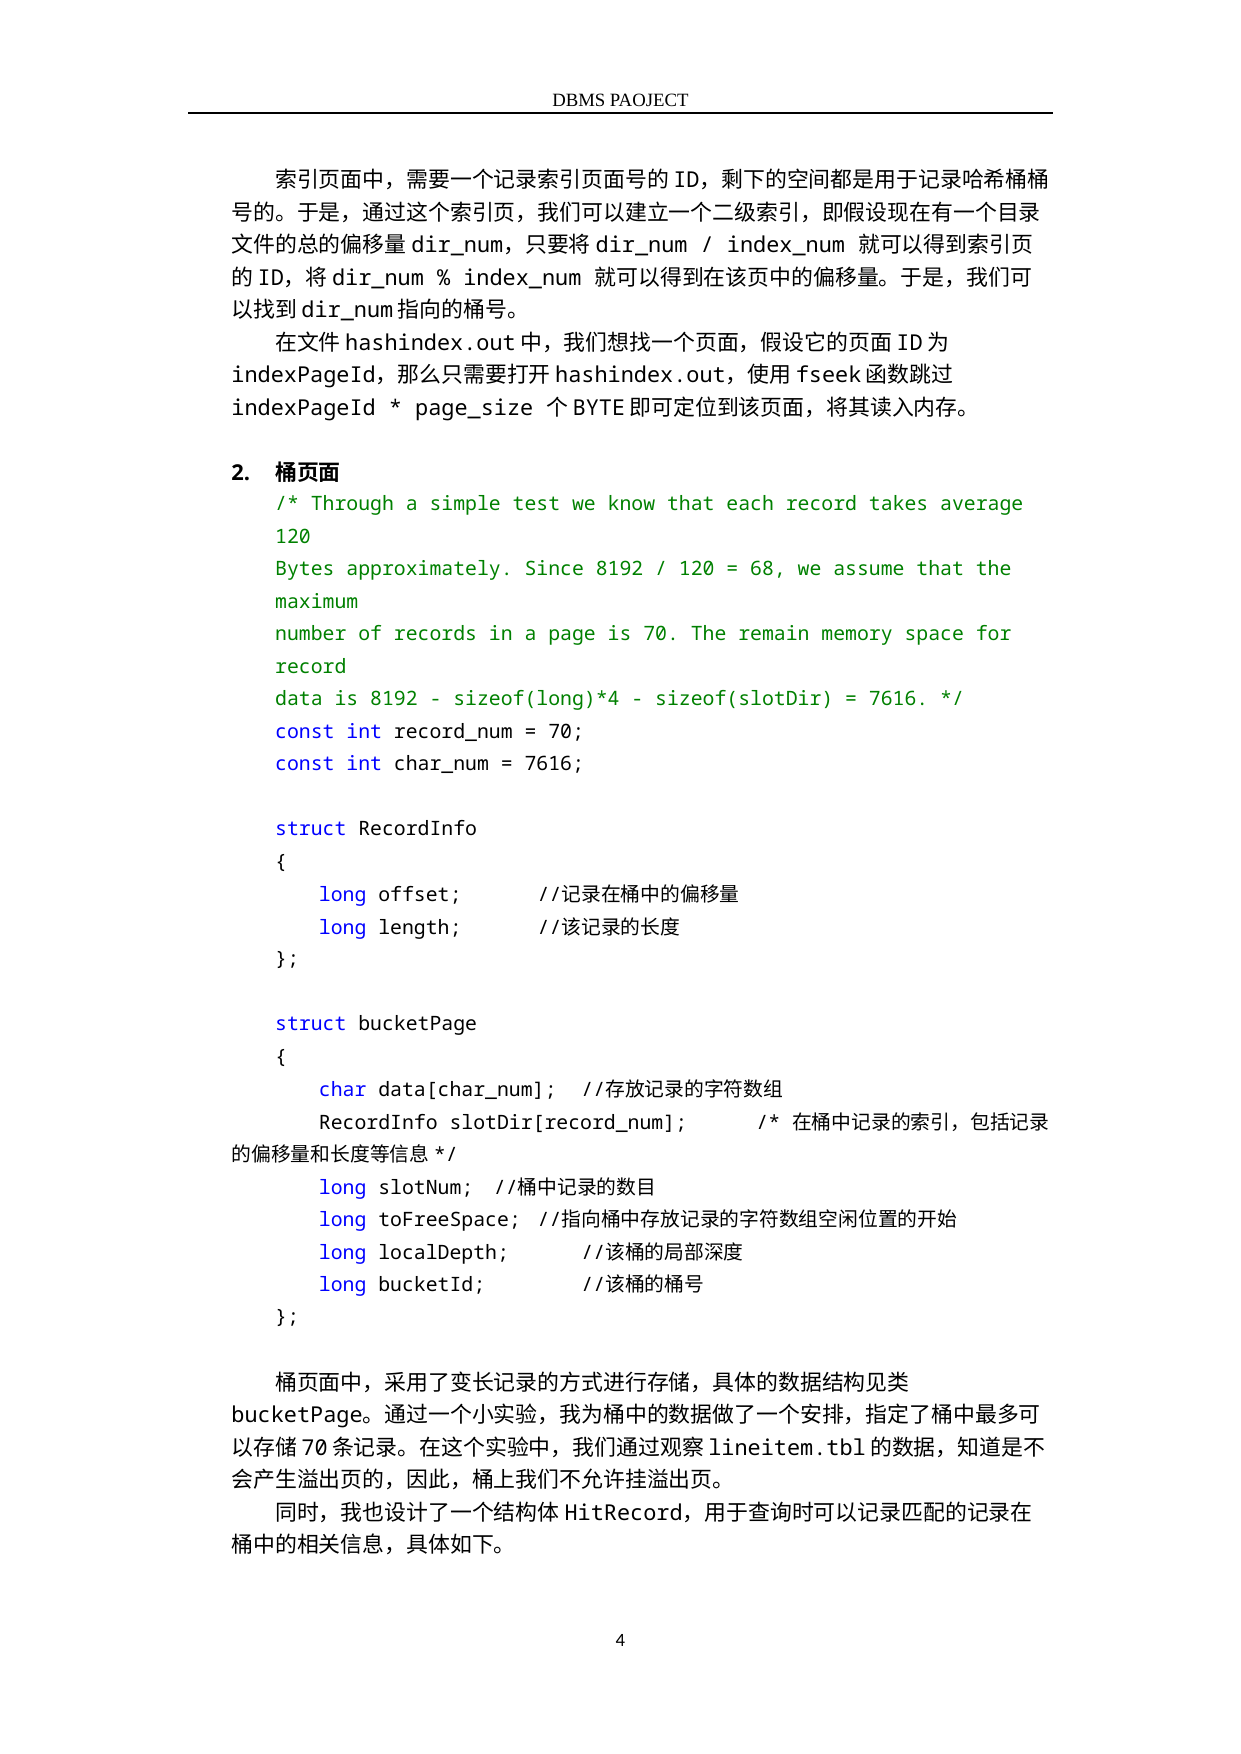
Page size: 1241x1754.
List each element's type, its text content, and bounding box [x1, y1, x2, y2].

text 桶页面中，采用了变长记录的方式进行存储，具体的数据结构见类 bucketPage。通过一个小实验，我为桶中的数据做了一个安排，指定了桶中最多可以存储70条记录。在这个实验中，我们通过观察lineitem.tbl的数据，知道是不会产生溢出页的，因此，桶上我们不允许挂溢出页。 [231, 1364, 1053, 1494]
text char data[char_num]; //存放记录的字符数组 [187, 1072, 1053, 1104]
list number of records in a page is 70. The remain memory space for record [275, 617, 1053, 682]
text { [231, 844, 1053, 877]
text long localDepth; //该桶的局部深度 [187, 1234, 1053, 1267]
list Bytes approximately. Since 8192 / 120 = 68, we assume that the maximum [275, 552, 1053, 617]
list data is 8192 - sizeof(long)*4 - sizeof(slotDir) = 7616. */ [275, 682, 1053, 714]
text struct bucketPage [231, 1007, 1053, 1039]
text }; [231, 1299, 1053, 1332]
text long slotNum; //桶中记录的数目 [187, 1169, 1053, 1202]
text 在文件hashindex.out中，我们想找一个页面，假设它的页面ID为 indexPageId，那么只需要打开hashindex.out，使用fseek函数跳过 indexPageId * page_size 个BYTE即可定位到该页面，将其读入内存。 [231, 324, 1053, 422]
text long length; //该记录的长度 [187, 909, 1053, 942]
list 桶页面 [231, 454, 1053, 487]
text 同时，我也设计了一个结构体 HitRecord，用于查询时可以记录匹配的记录在桶中的相关信息，具体如下。 [231, 1494, 1053, 1559]
text RecordInfo slotDir[record_num]; /* 在桶中记录的索引，包括记录的偏移量和长度等信息 */ [187, 1104, 1053, 1169]
text long bucketId; //该桶的桶号 [187, 1267, 1053, 1299]
text long toFreeSpace; //指向桶中存放记录的字符数组空闲位置的开始 [187, 1202, 1053, 1234]
list const int record_num = 70; [275, 714, 1053, 747]
text struct RecordInfo [231, 812, 1053, 844]
text }; [231, 942, 1053, 974]
list /* Through a simple test we know that each record takes average 120 [275, 487, 1053, 552]
text long offset; //记录在桶中的偏移量 [187, 877, 1053, 909]
text 索引页面中，需要一个记录索引页面号的ID，剩下的空间都是用于记录哈希桶桶号的。于是，通过这个索引页，我们可以建立一个二级索引，即假设现在有一个目录文件的总的偏移量 dir_num，只要将 dir_num / index_num 就可以得到索引页的ID，将dir_num % index_num 就可以得到在该页中的偏移量。于是，我们可以找到dir_num指向的桶号。 [231, 162, 1053, 324]
list const int char_num = 7616; [275, 747, 1053, 779]
text { [231, 1039, 1053, 1072]
